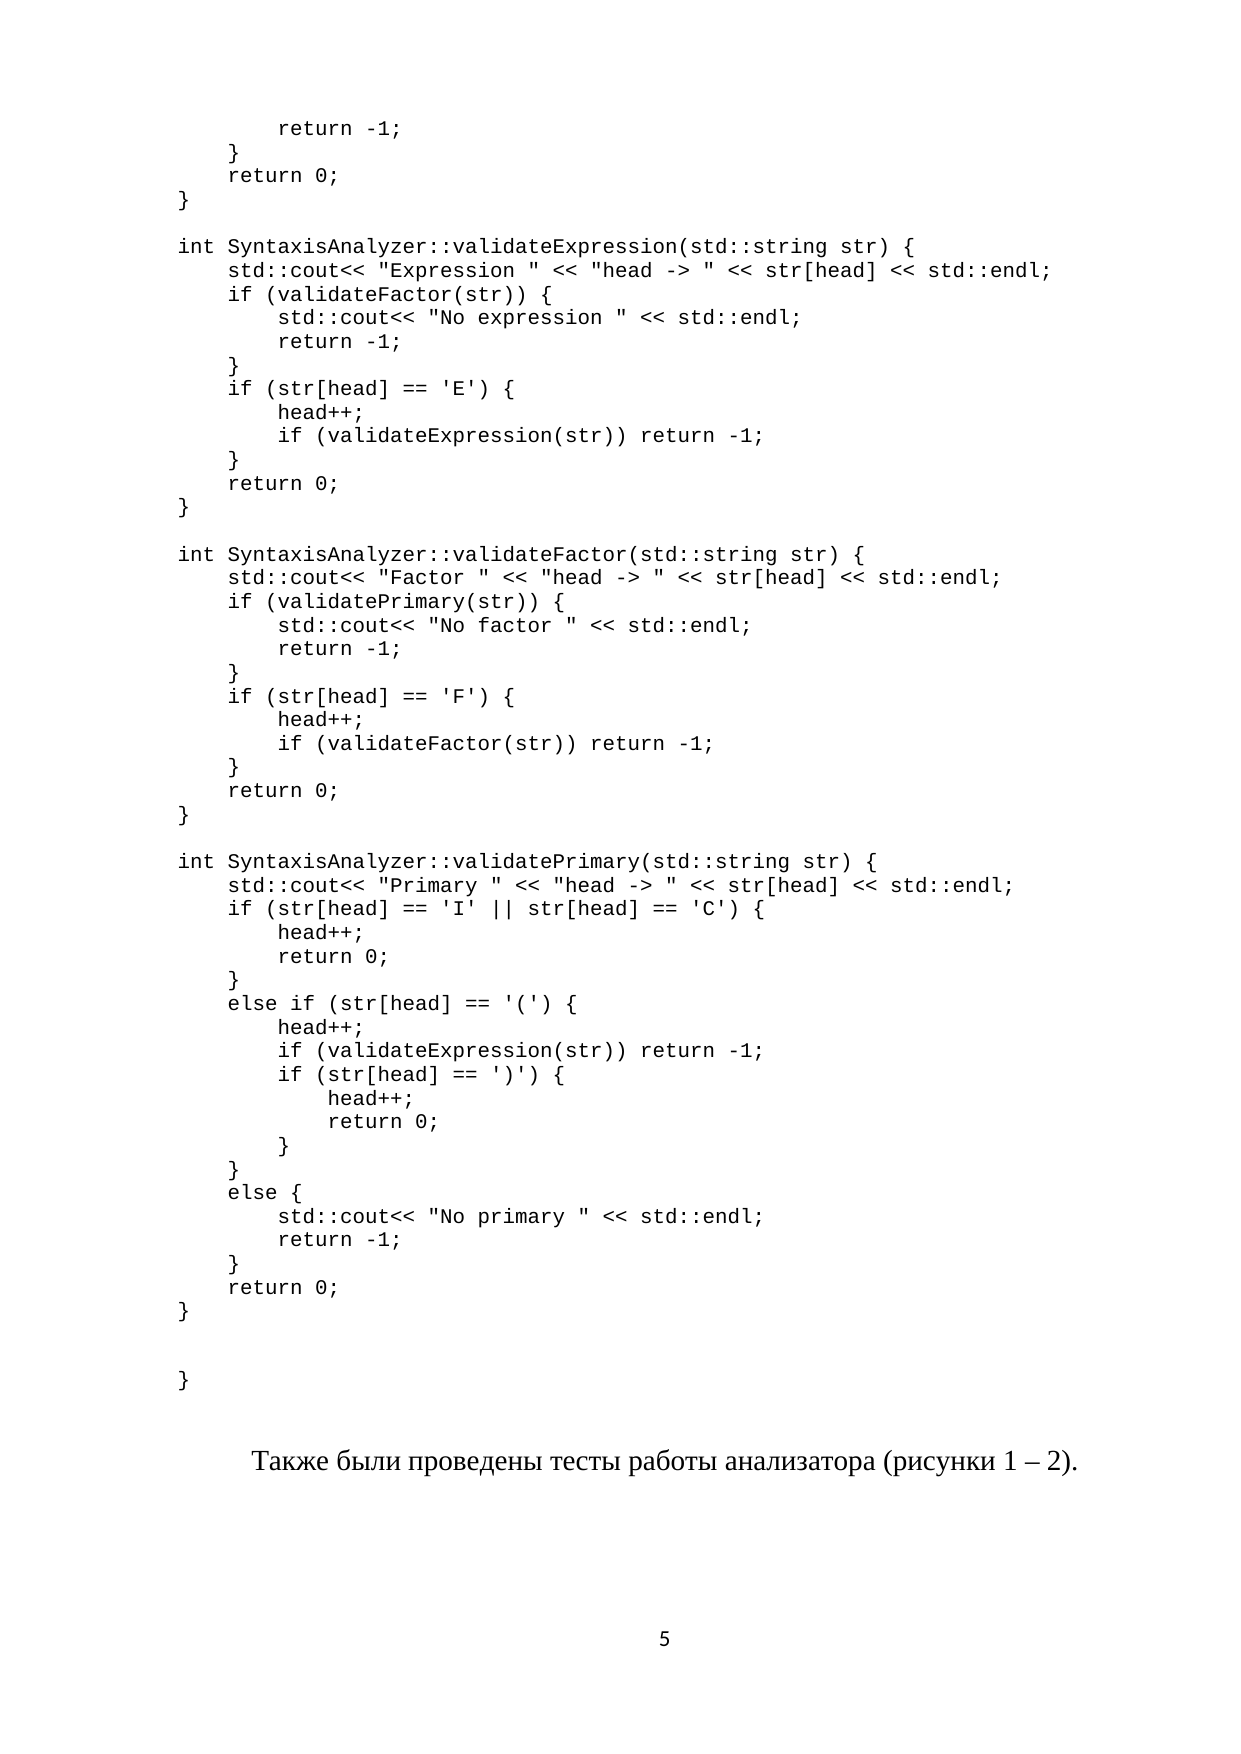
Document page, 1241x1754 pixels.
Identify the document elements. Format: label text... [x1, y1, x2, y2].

text } [177, 969, 1152, 993]
text if (str[head] == 'I' || str[head] == 'C') { [177, 898, 1152, 922]
text return 0; [177, 473, 1152, 496]
text std::cout<< "No expression " << std::endl; [177, 307, 1152, 331]
text else { [177, 1182, 1152, 1206]
text } [177, 1253, 1152, 1277]
text if (validateExpression(str)) return -1; [177, 1040, 1152, 1064]
text head++; [177, 1088, 1152, 1111]
text head++; [177, 1017, 1152, 1040]
text if (str[head] == 'E') { [177, 378, 1152, 402]
text if (validatePrimary(str)) { [177, 591, 1152, 615]
text } [177, 1300, 1152, 1324]
text } [177, 189, 1152, 213]
text return -1; [177, 638, 1152, 662]
text return -1; [177, 1229, 1152, 1253]
text int SyntaxisAnalyzer::validateFactor(std::string str) { [177, 544, 1152, 567]
text } [177, 804, 1152, 827]
text head++; [177, 922, 1152, 946]
text } [177, 757, 1152, 780]
text } [177, 449, 1152, 473]
text int SyntaxisAnalyzer::validatePrimary(std::string str) { [177, 851, 1152, 875]
text return 0; [177, 1111, 1152, 1135]
text } [177, 1158, 1152, 1182]
text if (str[head] == 'F') { [177, 686, 1152, 709]
text return 0; [177, 1277, 1152, 1300]
text } [177, 662, 1152, 686]
text } [177, 354, 1152, 378]
text if (validateExpression(str)) return -1; [177, 426, 1152, 449]
text return 0; [177, 780, 1152, 804]
text return 0; [177, 165, 1152, 189]
text if (str[head] == ')') { [177, 1064, 1152, 1088]
text return -1; [177, 331, 1152, 354]
text Также были проведены тесты работы анализатора (рисунки 1 – 2). [177, 1443, 1152, 1476]
text std::cout<< "Factor " << "head -> " << str[head] << std::endl; [177, 567, 1152, 591]
text } [177, 1369, 1152, 1392]
text } [177, 1135, 1152, 1158]
text std::cout<< "Expression " << "head -> " << str[head] << std::endl; [177, 260, 1152, 284]
text std::cout<< "No primary " << std::endl; [177, 1206, 1152, 1229]
text std::cout<< "Primary " << "head -> " << str[head] << std::endl; [177, 875, 1152, 898]
text head++; [177, 402, 1152, 426]
text } [177, 142, 1152, 165]
text if (validateFactor(str)) return -1; [177, 733, 1152, 757]
text head++; [177, 709, 1152, 733]
text int SyntaxisAnalyzer::validateExpression(std::string str) { [177, 236, 1152, 260]
text if (validateFactor(str)) { [177, 284, 1152, 307]
text return -1; [177, 118, 1152, 142]
text else if (str[head] == '(') { [177, 993, 1152, 1017]
text std::cout<< "No factor " << std::endl; [177, 615, 1152, 638]
text } [177, 496, 1152, 520]
text return 0; [177, 946, 1152, 969]
